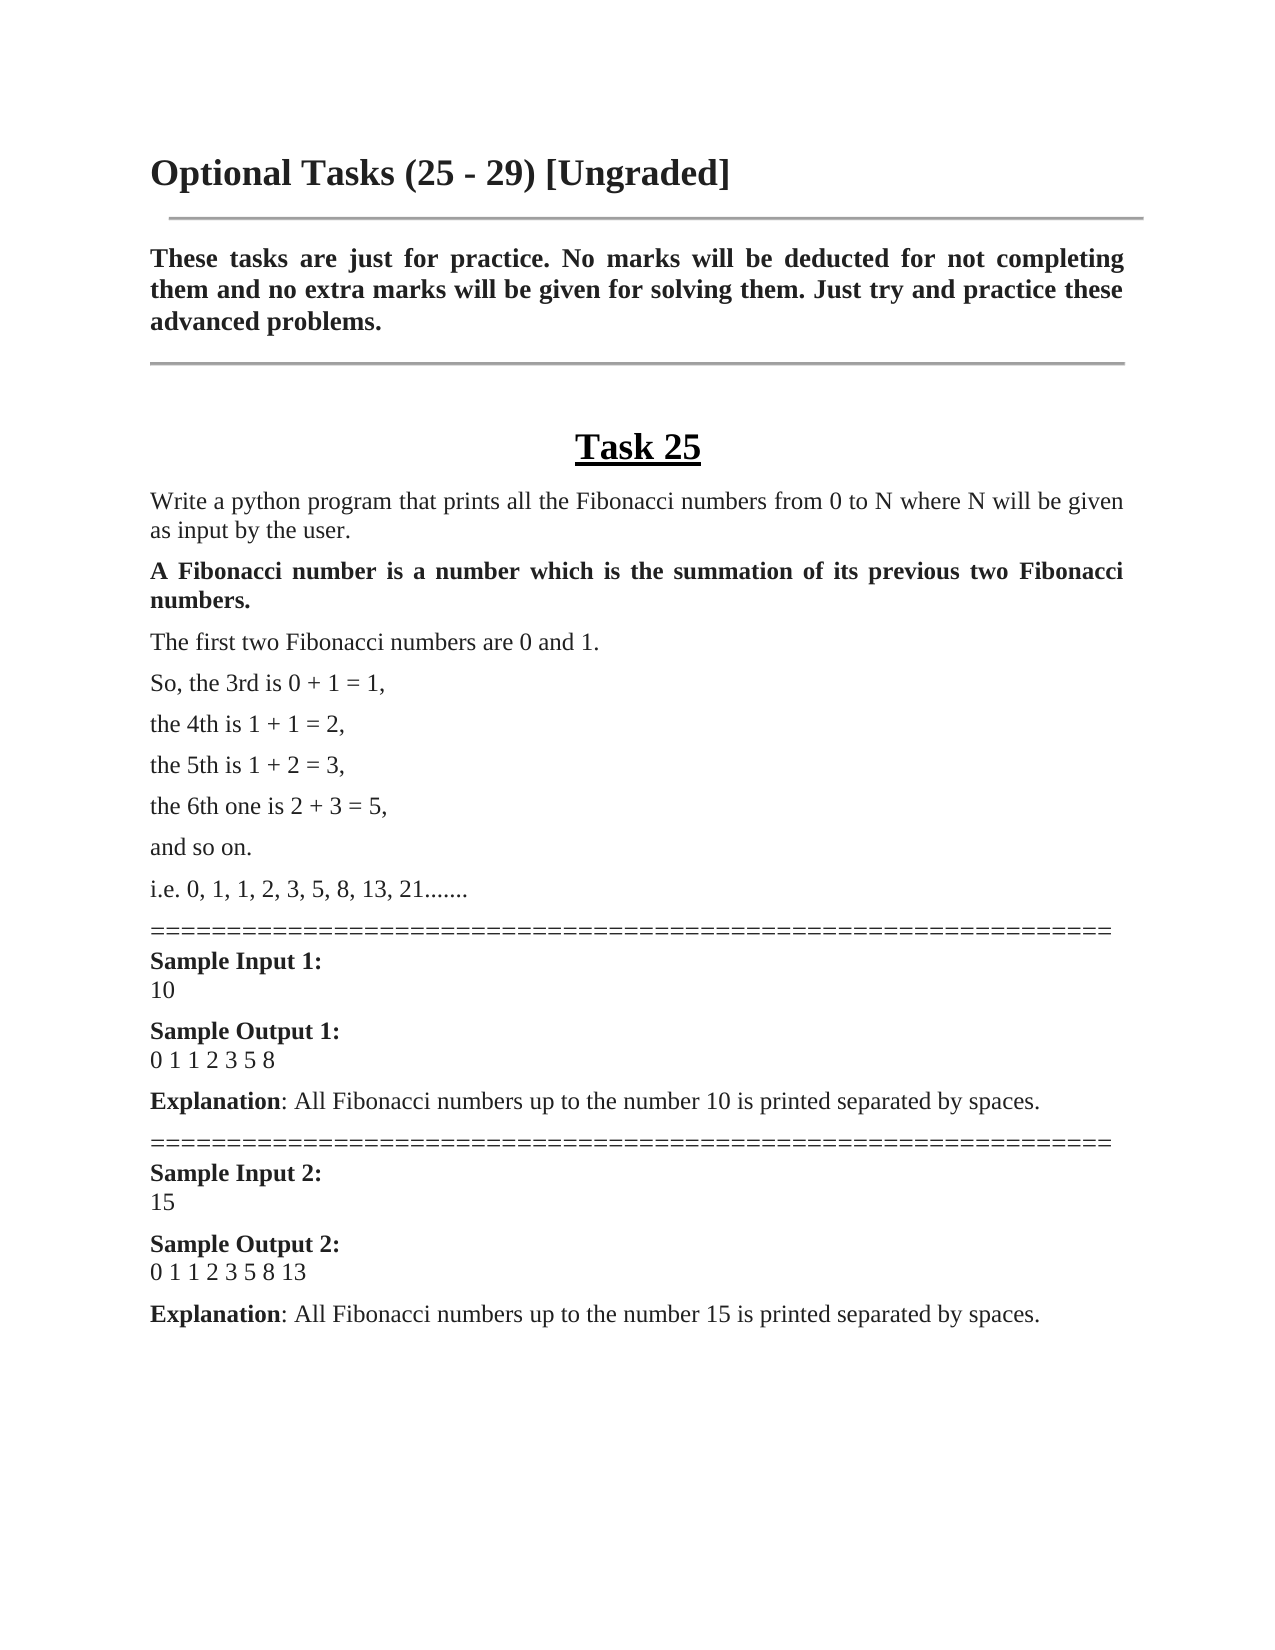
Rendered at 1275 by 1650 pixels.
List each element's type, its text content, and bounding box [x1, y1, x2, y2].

text the 4th is 1 + 1 = 2, [150, 709, 1137, 738]
text =============================================================== [150, 915, 1137, 946]
text Write a python program that prints all the Fibonacci numbers from 0 to N where N will be given as input by the user. [150, 486, 1125, 544]
subtitle Sample Output 1: [150, 1016, 1137, 1045]
subtitle =============================================================== [150, 1128, 1137, 1159]
text The first two Fibonacci numbers are 0 and 1. So, the 3rd is 0 + 1 = 1, [150, 627, 599, 697]
text 10 [150, 975, 1137, 1004]
text 0 1 1 2 3 5 8 13 [150, 1257, 1137, 1286]
subtitle Sample Output 2: [150, 1229, 1137, 1257]
subtitle Sample Input 1: [150, 946, 1137, 975]
text the 6th one is 2 + 3 = 5, and so on. [150, 791, 387, 861]
text Explanation: All Fibonacci numbers up to the number 15 is printed separated by spaces. [150, 1299, 1137, 1328]
text 0 1 1 2 3 5 8 [150, 1045, 1137, 1073]
subtitle Task 25 [573, 424, 703, 468]
text These tasks are just for practice. No marks will be deducted for not completing them and no extra marks will be given for solving them. Just try and practice these advanced problems. [150, 242, 1125, 336]
subtitle A Fibonacci number is a number which is the summation of its previous two Fibonacci numbers. [150, 556, 1126, 614]
text i.e. 0, 1, 1, 2, 3, 5, 8, 13, 21....... [150, 874, 1137, 902]
text Explanation: All Fibonacci numbers up to the number 10 is printed separated by spaces. [150, 1086, 1137, 1115]
text 15 [150, 1187, 1137, 1216]
text the 5th is 1 + 2 = 3, [150, 750, 1137, 779]
subtitle Sample Input 2: [150, 1159, 1137, 1187]
